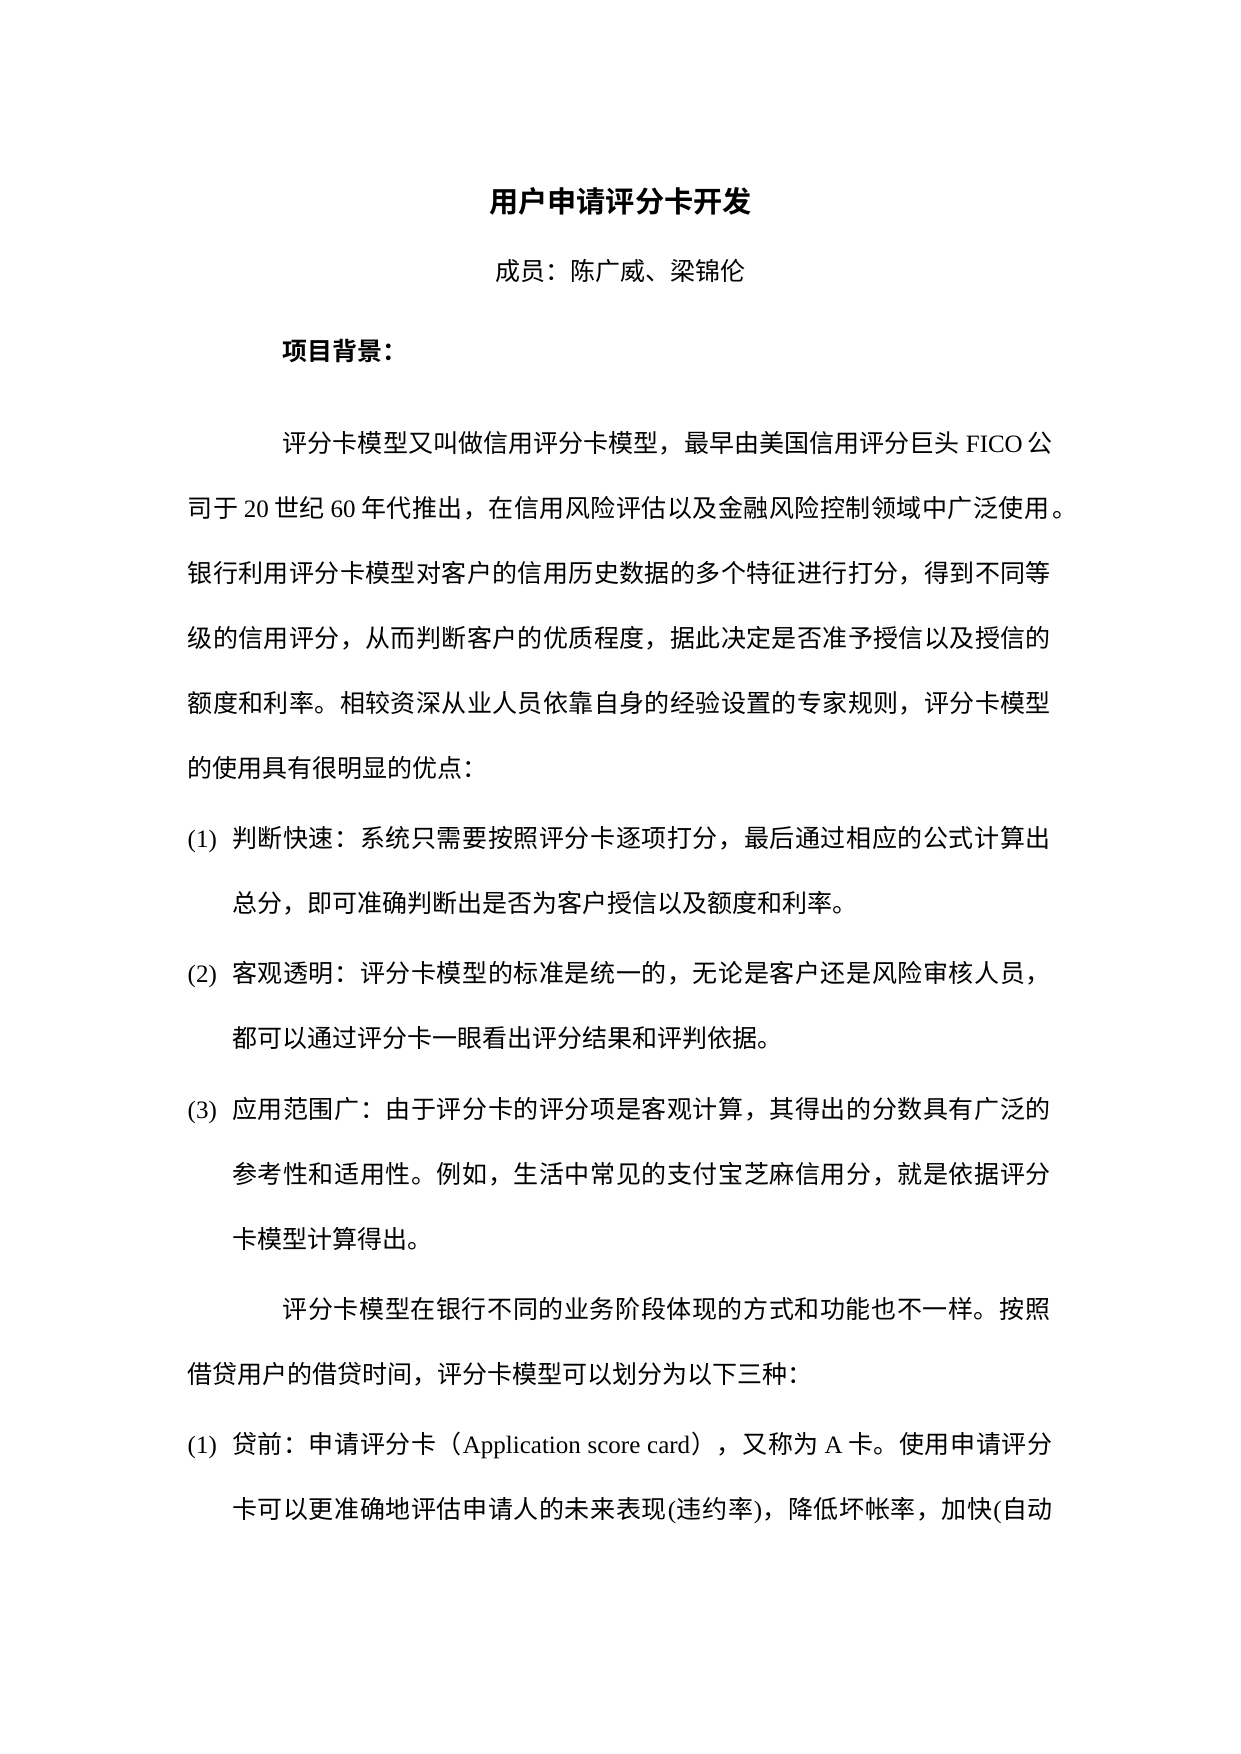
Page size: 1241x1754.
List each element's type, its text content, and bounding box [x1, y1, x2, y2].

text 用户申请评分卡开发 [187, 167, 1053, 232]
list 客观透明：评分卡模型的标准是统一的，无论是客户还是风险审核人员，都可以通过评分卡一眼看出评分结果和评判依据。 [187, 939, 1053, 1069]
text 评分卡模型在银行不同的业务阶段体现的方式和功能也不一样。按照借贷用户的借贷时间，评分卡模型可以划分为以下三种： [187, 1275, 1053, 1405]
text 评分卡模型又叫做信用评分卡模型，最早由美国信用评分巨头FICO公司于20世纪60年代推出，在信用风险评估以及金融风险控制领域中广泛使用。银行利用评分卡模型对客户的信用历史数据的多个特征进行打分，得到不同等级的信用评分，从而判断客户的优质程度，据此决定是否准予授信以及授信的额度和利率。相较资深从业人员依靠自身的经验设置的专家规则，评分卡模型的使用具有很明显的优点： [187, 409, 1053, 799]
list 应用范围广：由于评分卡的评分项是客观计算，其得出的分数具有广泛的参考性和适用性。例如，生活中常见的支付宝芝麻信用分，就是依据评分卡模型计算得出。 [187, 1075, 1053, 1270]
text 成员：陈广威、梁锦伦 [187, 237, 1053, 302]
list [187, 1410, 1053, 1540]
subtitle 项目背景： [187, 317, 1053, 382]
list 判断快速：系统只需要按照评分卡逐项打分，最后通过相应的公式计算出总分，即可准确判断出是否为客户授信以及额度和利率。 [187, 804, 1053, 934]
